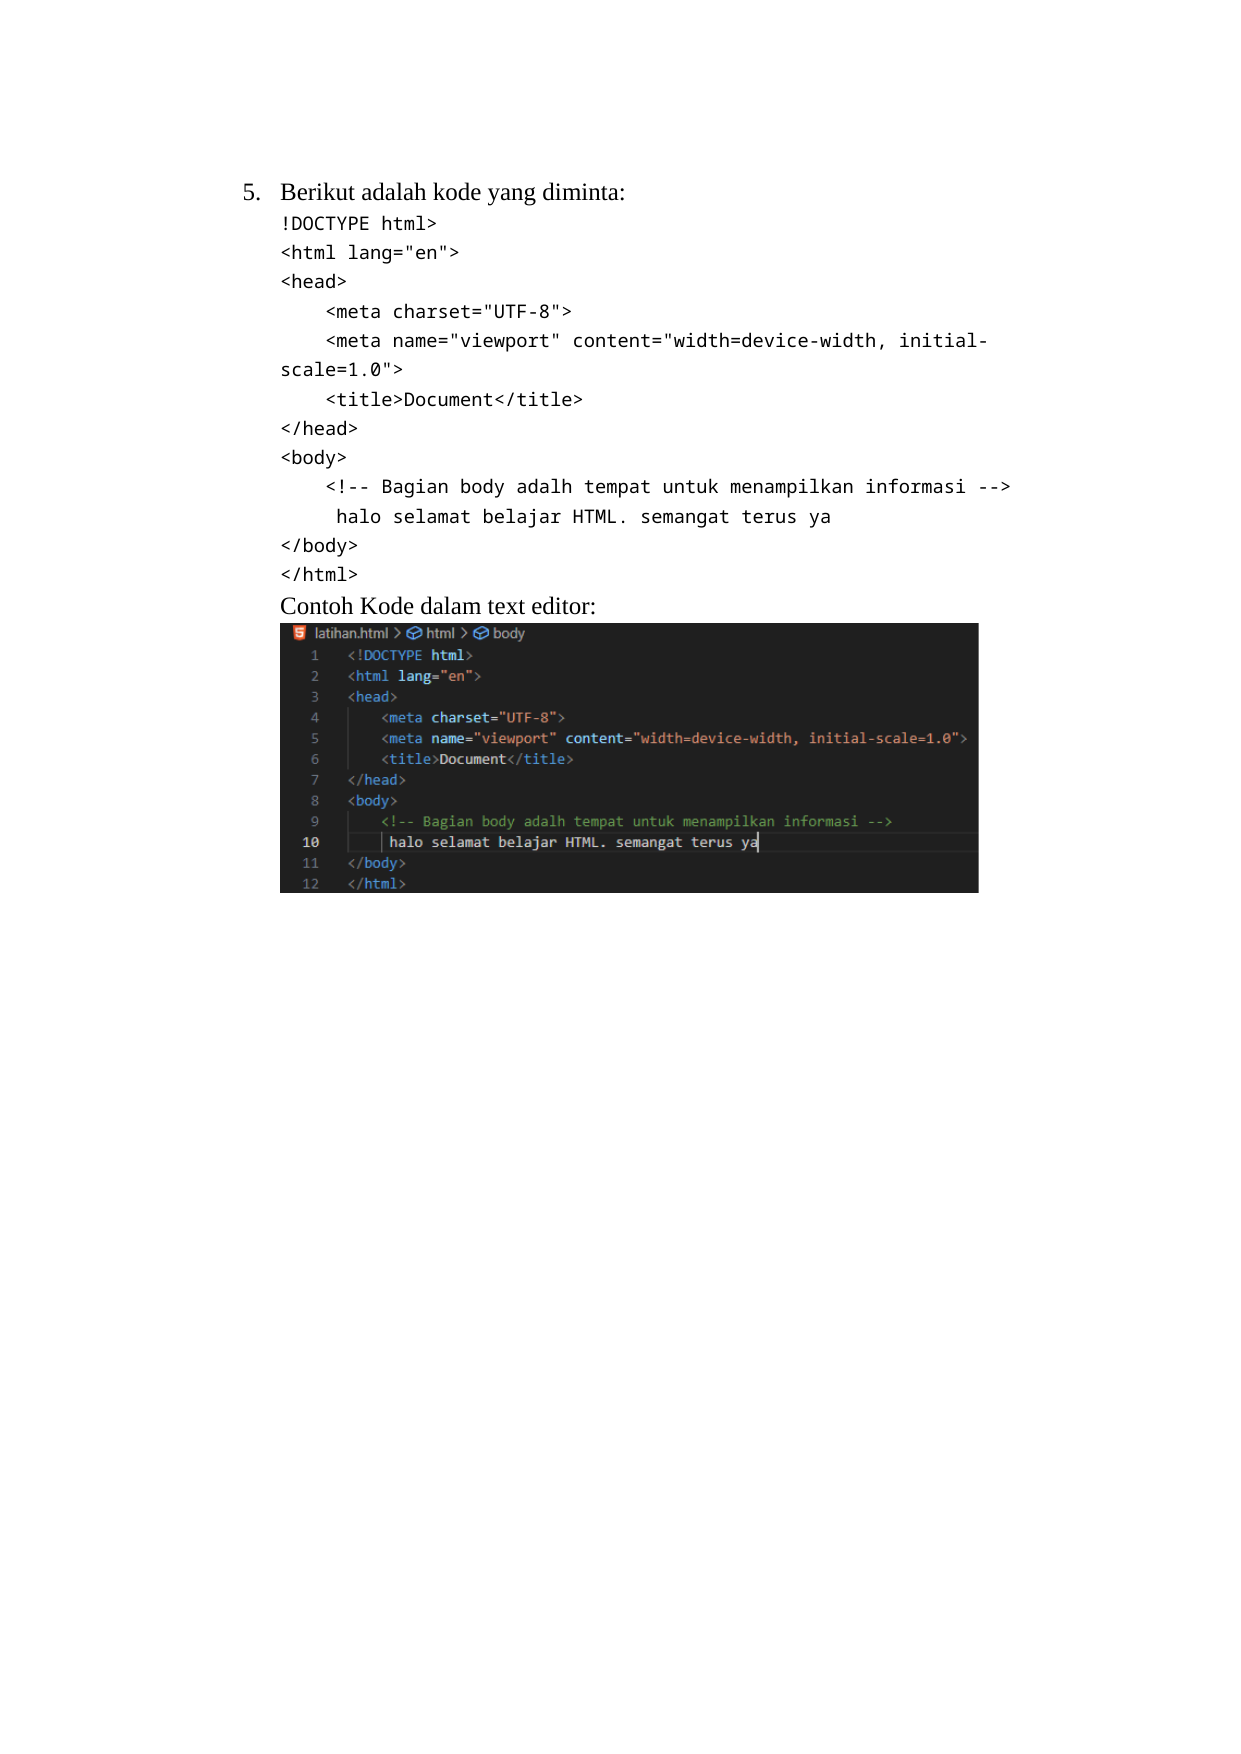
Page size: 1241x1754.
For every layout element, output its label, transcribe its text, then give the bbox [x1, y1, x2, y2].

picture [280, 623, 979, 893]
list <meta charset="UTF-8"> [280, 298, 1063, 323]
list </head> [280, 415, 1063, 441]
list Contoh Kode dalam text editor: [280, 591, 1063, 619]
list <title>Document</title> [280, 386, 1063, 411]
list !DOCTYPE html> [280, 210, 1063, 236]
list halo selamat belajar HTML. semangat terus ya [280, 503, 1063, 528]
list </body> [280, 532, 1063, 558]
list <!-- Bagian body adalh tempat untuk menampilkan informasi --> [280, 474, 1063, 499]
list <meta name="viewport" content="width=device-width, initial-scale=1.0"> [280, 327, 1063, 382]
list </html> [280, 561, 1063, 587]
list <head> [280, 269, 1063, 294]
list Berikut adalah kode yang diminta: [242, 177, 1063, 206]
list <body> [280, 444, 1063, 470]
list <html lang="en"> [280, 239, 1063, 265]
